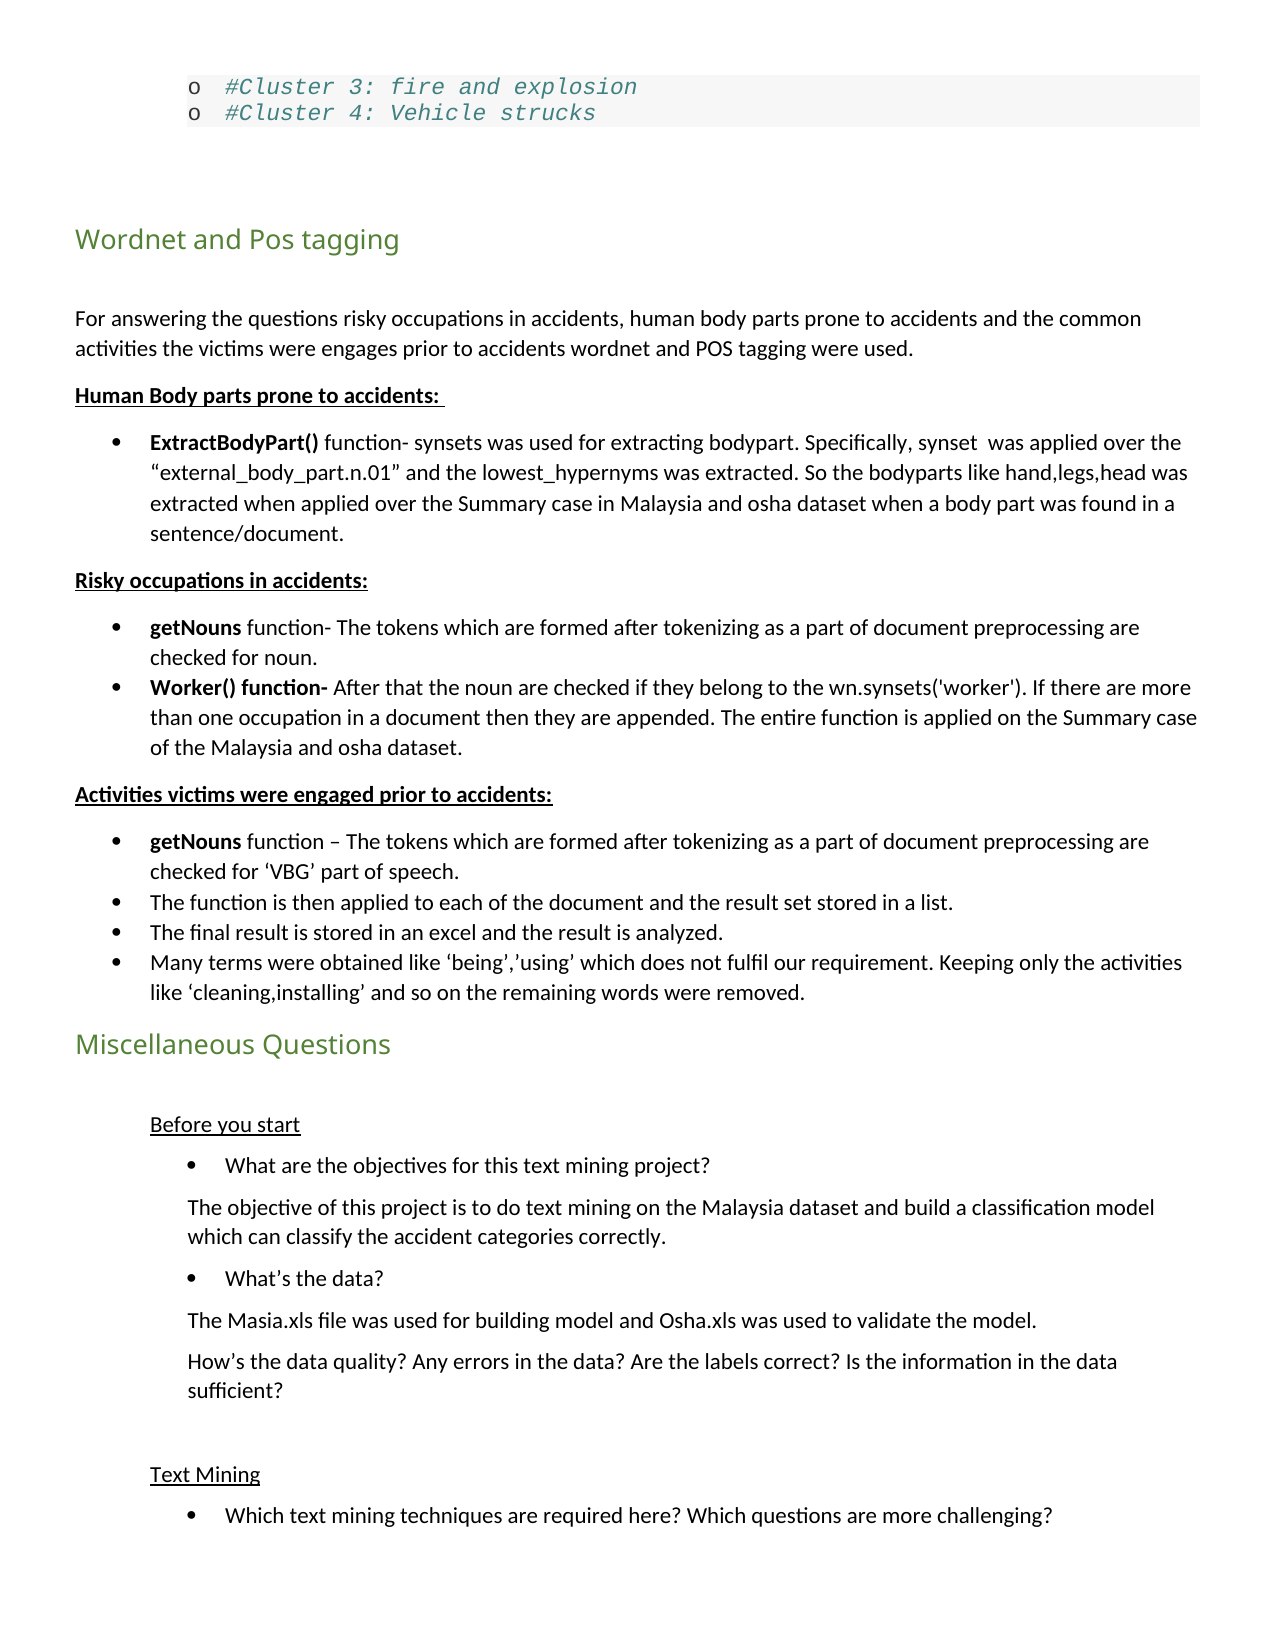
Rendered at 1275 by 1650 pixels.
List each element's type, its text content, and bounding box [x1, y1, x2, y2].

list What are the objectives for this text mining project? [187, 1151, 1200, 1180]
text Before you start [75, 1109, 1200, 1138]
list #Cluster 3: fire and explosion [187, 75, 1200, 101]
list ExtractBodyPart() function- synsets was used for extracting bodypart. Specifically, synset was applied over the “external_body_part.n.01” and the lowest_hypernyms was extracted. So the bodyparts like hand,legs,head was extracted when applied over the Summary case in Malaysia and osha dataset when a body part was found in a sentence/document. [112, 428, 1200, 547]
text Text Mining [75, 1459, 1200, 1488]
list Worker() function- After that the noun are checked if they belong to the wn.synsets('worker'). If there are more than one occupation in a document then they are appended. The entire function is applied on the Summary case of the Malaysia and osha dataset. [112, 673, 1200, 762]
text The Masia.xls file was used for building model and Osha.xls was used to validate the model. [112, 1305, 1200, 1334]
list getNouns function- The tokens which are formed after tokenizing as a part of document preprocessing are checked for noun. [112, 613, 1200, 671]
text Risky occupations in accidents: [75, 566, 1200, 594]
text Activities victims were engaged prior to accidents: [75, 780, 1200, 808]
subtitle Miscellaneous Questions [75, 1025, 1200, 1062]
list What’s the data? [187, 1263, 1200, 1292]
list The final result is stored in an excel and the result is analyzed. [112, 918, 1200, 946]
list Many terms were obtained like ‘being’,’using’ which does not fulfil our requirement. Keeping only the activities like ‘cleaning,installing’ and so on the remaining words were removed. [112, 948, 1200, 1006]
list The function is then applied to each of the document and the result set stored in a list. [112, 888, 1200, 916]
list Which text mining techniques are required here? Which questions are more challenging? [187, 1501, 1200, 1530]
text Human Body parts prone to accidents: [75, 381, 1200, 409]
subtitle Wordnet and Pos tagging [75, 221, 1200, 257]
text The objective of this project is to do text mining on the Malaysia dataset and build a classification model which can classify the accident categories correctly. [187, 1192, 1200, 1251]
list #Cluster 4: Vehicle strucks [187, 101, 1200, 127]
list getNouns function – The tokens which are formed after tokenizing as a part of document preprocessing are checked for ‘VBG’ part of speech. [112, 827, 1200, 886]
text For answering the questions risky occupations in accidents, human body parts prone to accidents and the common activities the victims were engages prior to accidents wordnet and POS tagging were used. [75, 304, 1200, 363]
text How’s the data quality? Any errors in the data? Are the labels correct? Is the information in the data sufficient? [187, 1346, 1200, 1405]
